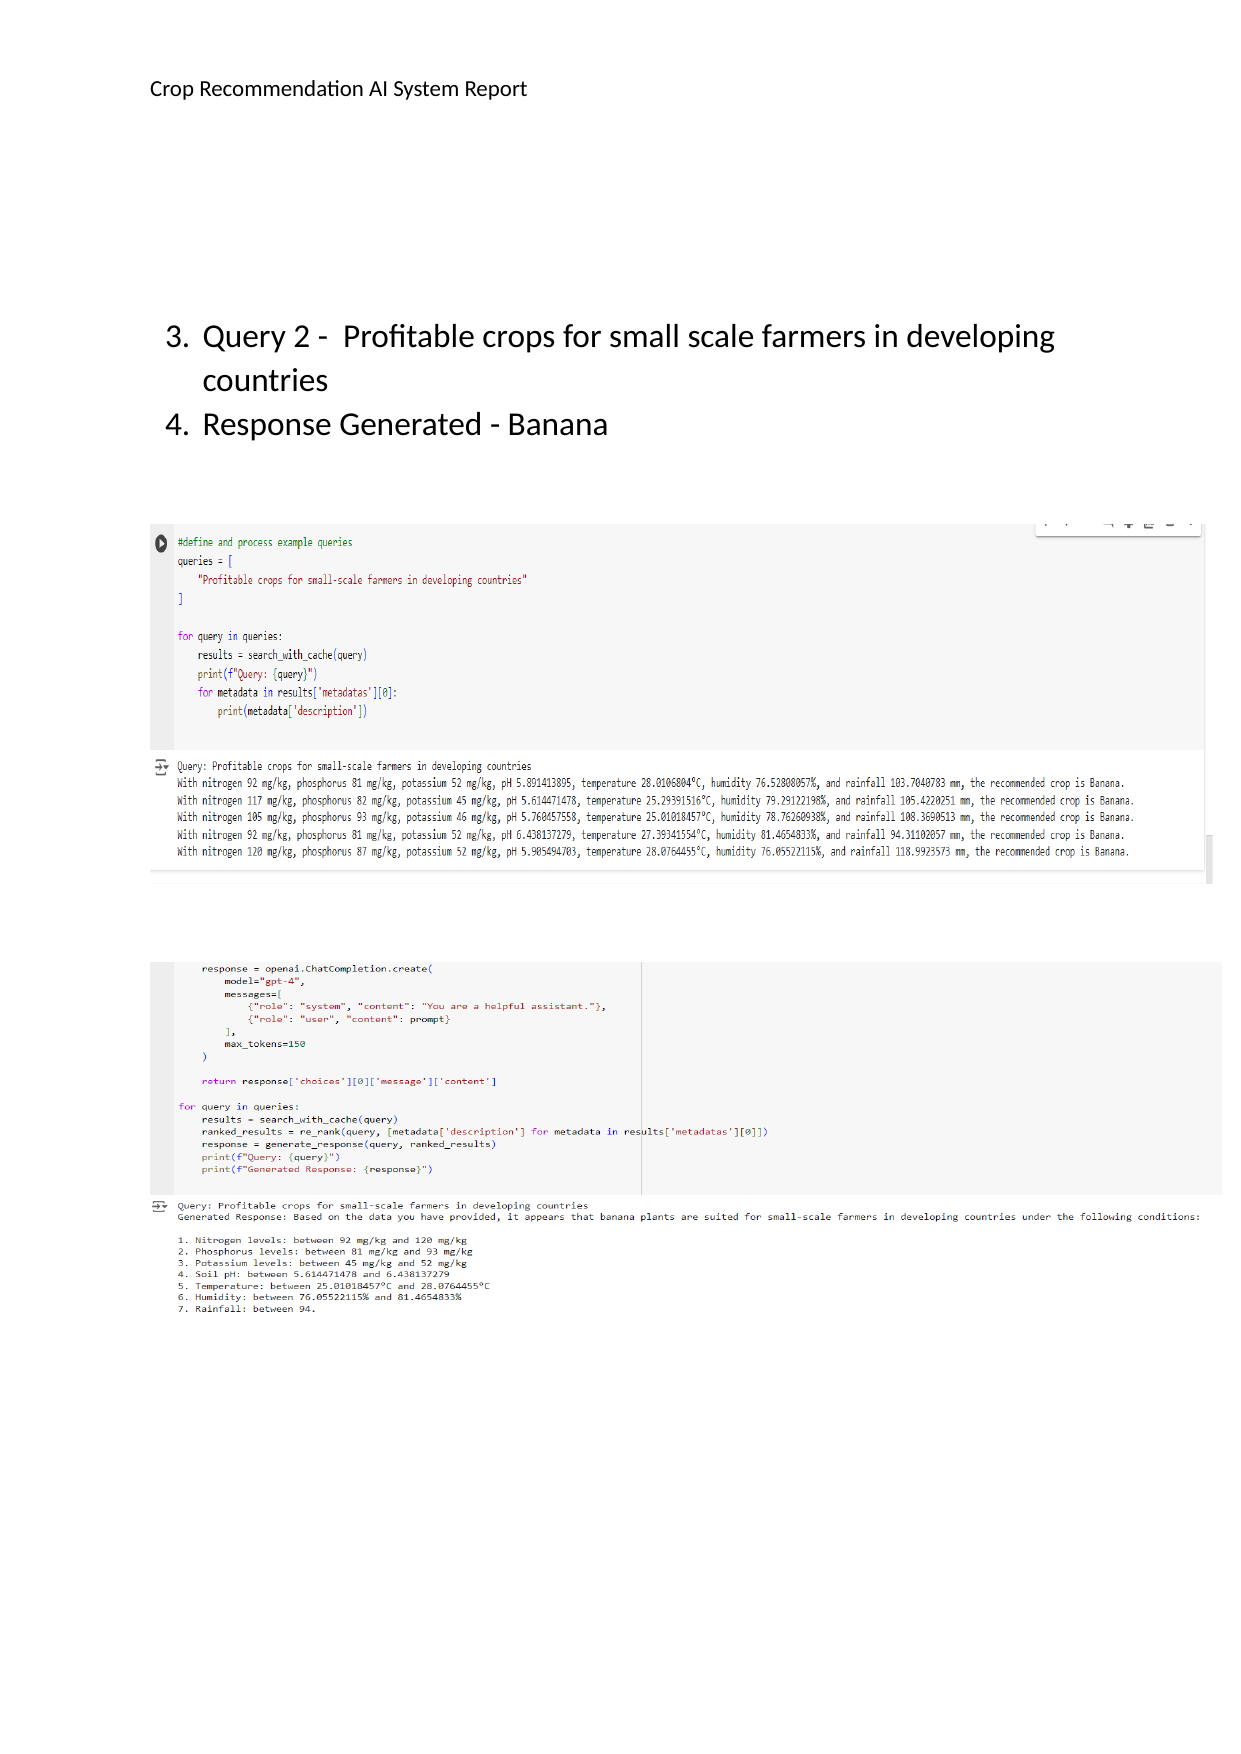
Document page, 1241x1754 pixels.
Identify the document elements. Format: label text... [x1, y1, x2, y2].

list Response Generated - Banana [165, 403, 1090, 444]
picture [150, 524, 1213, 884]
list Query 2 - Profitable crops for small scale farmers in developing countries [165, 315, 1090, 400]
picture [150, 962, 1223, 1315]
